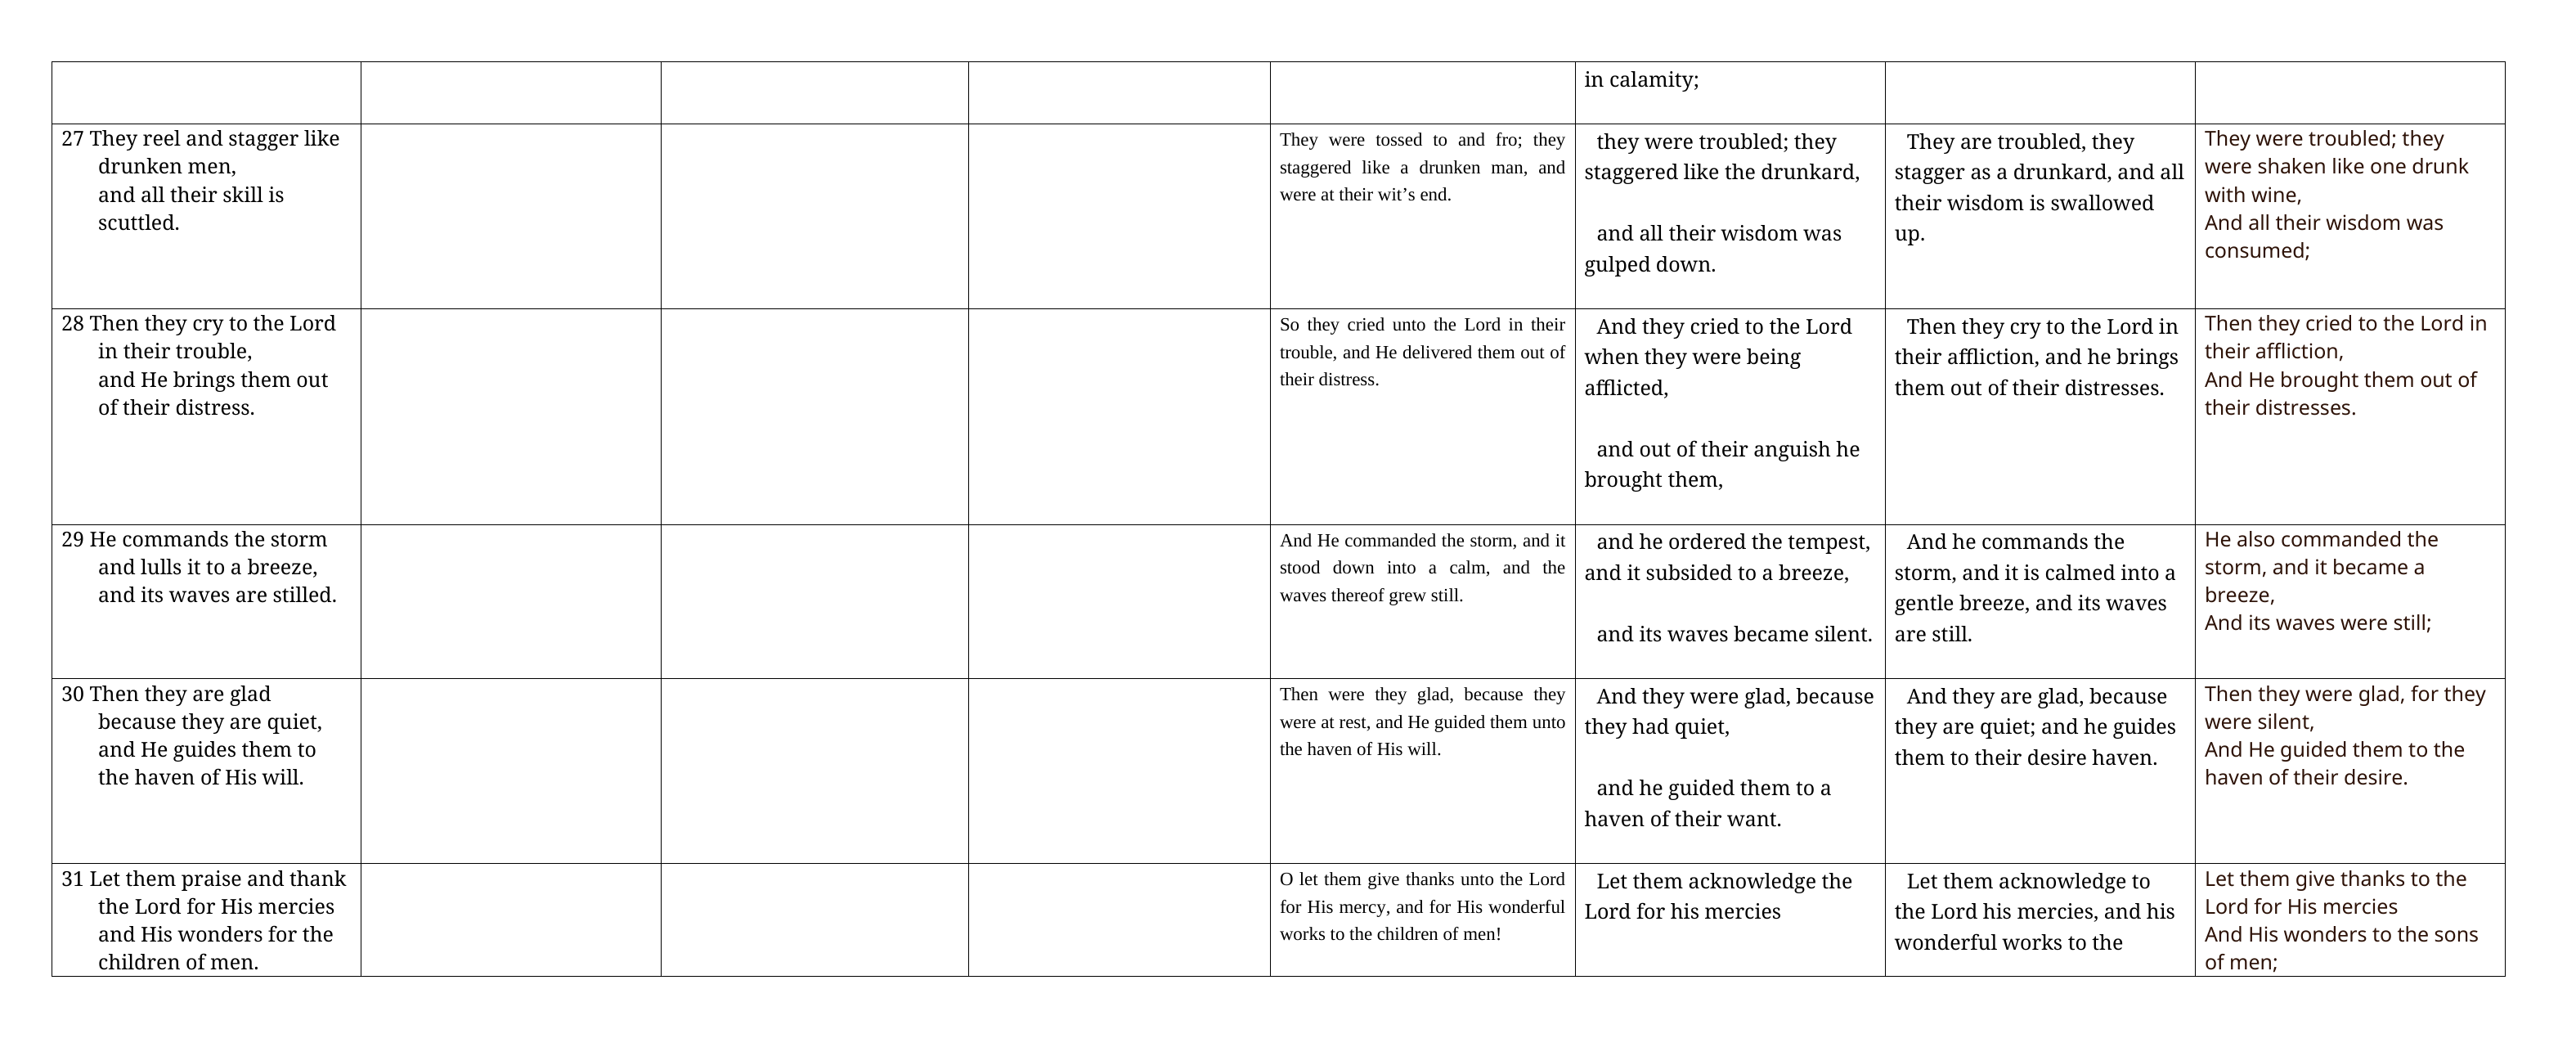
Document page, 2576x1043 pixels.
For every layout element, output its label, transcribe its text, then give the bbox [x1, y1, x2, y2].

table_cell [662, 124, 968, 308]
table_cell [969, 864, 1270, 975]
table_cell O let them give thanks unto the Lord for His mercy, and for His wonderful works to the children of men! [1271, 864, 1575, 975]
table_cell [662, 309, 968, 524]
table_cell They were troubled; they were shaken like one drunk with wine, And all their wisdom was consumed; [2196, 124, 2505, 308]
table_cell Then they cried to the Lord in their affliction, And He brought them out of their distresses. [2196, 309, 2505, 524]
table_cell [361, 864, 661, 975]
table_cell 26 They mount to the sky and sink to the depths; their soul melts at their evil plight. [52, 62, 361, 124]
table_cell 31 Let them praise and thank the Lord for His mercies and His wonders for the children of men. [52, 864, 361, 975]
table_cell They mount up to the heavens And descend into the deep; Their soul is consumed with evils; [2196, 62, 2505, 124]
table_cell And He commanded the storm, and it stood down into a calm, and the waves thereof grew still. [1271, 525, 1575, 678]
table_cell And he commands the storm, and it is calmed into a gentle breeze, and its waves are still. [1886, 525, 2195, 678]
table_cell [662, 62, 968, 124]
table_cell [361, 124, 661, 308]
table_cell Then were they glad, because they were at rest, and He guided them unto the haven of His will. [1271, 679, 1575, 863]
table_cell [969, 679, 1270, 863]
table_cell [969, 525, 1270, 678]
table_cell They mounted up as far as the heavens, and they go down as far as the depths; their soul would melt away in calamity; [1576, 62, 1885, 124]
table_cell [662, 525, 968, 678]
table_cell [969, 309, 1270, 524]
table_cell Let them give thanks to the Lord for His mercies And His wonders to the sons of men; [2196, 864, 2505, 975]
table_cell [969, 62, 1270, 124]
table_cell [361, 309, 661, 524]
table_cell They go up to the heavens, and go down to the depths; their soul melts because of troubles. [1886, 62, 2195, 124]
table_cell [361, 525, 661, 678]
table_cell He also commanded the storm, and it became a breeze, And its waves were still; [2196, 525, 2505, 678]
table_cell 29 He commands the storm and lulls it to a breeze, and its waves are stilled. [52, 525, 361, 678]
table_cell 28 Then they cry to the Lord in their trouble, and He brings them out of their distress. [52, 309, 361, 524]
table_cell And they are glad, because they are quiet; and he guides them to their desire haven. [1886, 679, 2195, 863]
table_cell And they were glad, because they had quiet, and he guided them to a haven of their want. [1576, 679, 1885, 863]
table_cell [662, 679, 968, 863]
table_cell Let them acknowledge the Lord for his mercies and for his wonderful works to the sons of men. [1576, 864, 1885, 975]
table_cell and he ordered the tempest, and it subsided to a breeze, and its waves became silent. [1576, 525, 1885, 678]
table_cell Let them acknowledge to the Lord his mercies, and his wonderful works to the children of men. [1886, 864, 2195, 975]
table_cell Then they were glad, for they were silent, And He guided them to the haven of their desire. [2196, 679, 2505, 863]
table_cell 30 Then they are glad because they are quiet, and He guides them to the haven of His will. [52, 679, 361, 863]
table_cell [361, 62, 661, 124]
table_cell They were tossed to and fro; they staggered like a drunken man, and were at their wit’s end. [1271, 124, 1575, 308]
table_cell Then they cry to the Lord in their affliction, and he brings them out of their distresses. [1886, 309, 2195, 524]
table_cell [969, 124, 1270, 308]
table_cell [662, 864, 968, 975]
table_cell they were troubled; they staggered like the drunkard, and all their wisdom was gulped down. [1576, 124, 1885, 308]
table_cell [361, 679, 661, 863]
table_cell And they cried to the Lord when they were being afflicted, and out of their anguish he brought them, [1576, 309, 1885, 524]
table_cell So they cried unto the Lord in their trouble, and He delivered them out of their distress. [1271, 309, 1575, 524]
table_cell They go up as high as the heavens, and they go down as far as the deep; their soul melted away because of the peril. [1271, 62, 1575, 124]
table_cell They are troubled, they stagger as a drunkard, and all their wisdom is swallowed up. [1886, 124, 2195, 308]
table_cell 27 They reel and stagger like drunken men, and all their skill is scuttled. [52, 124, 361, 308]
